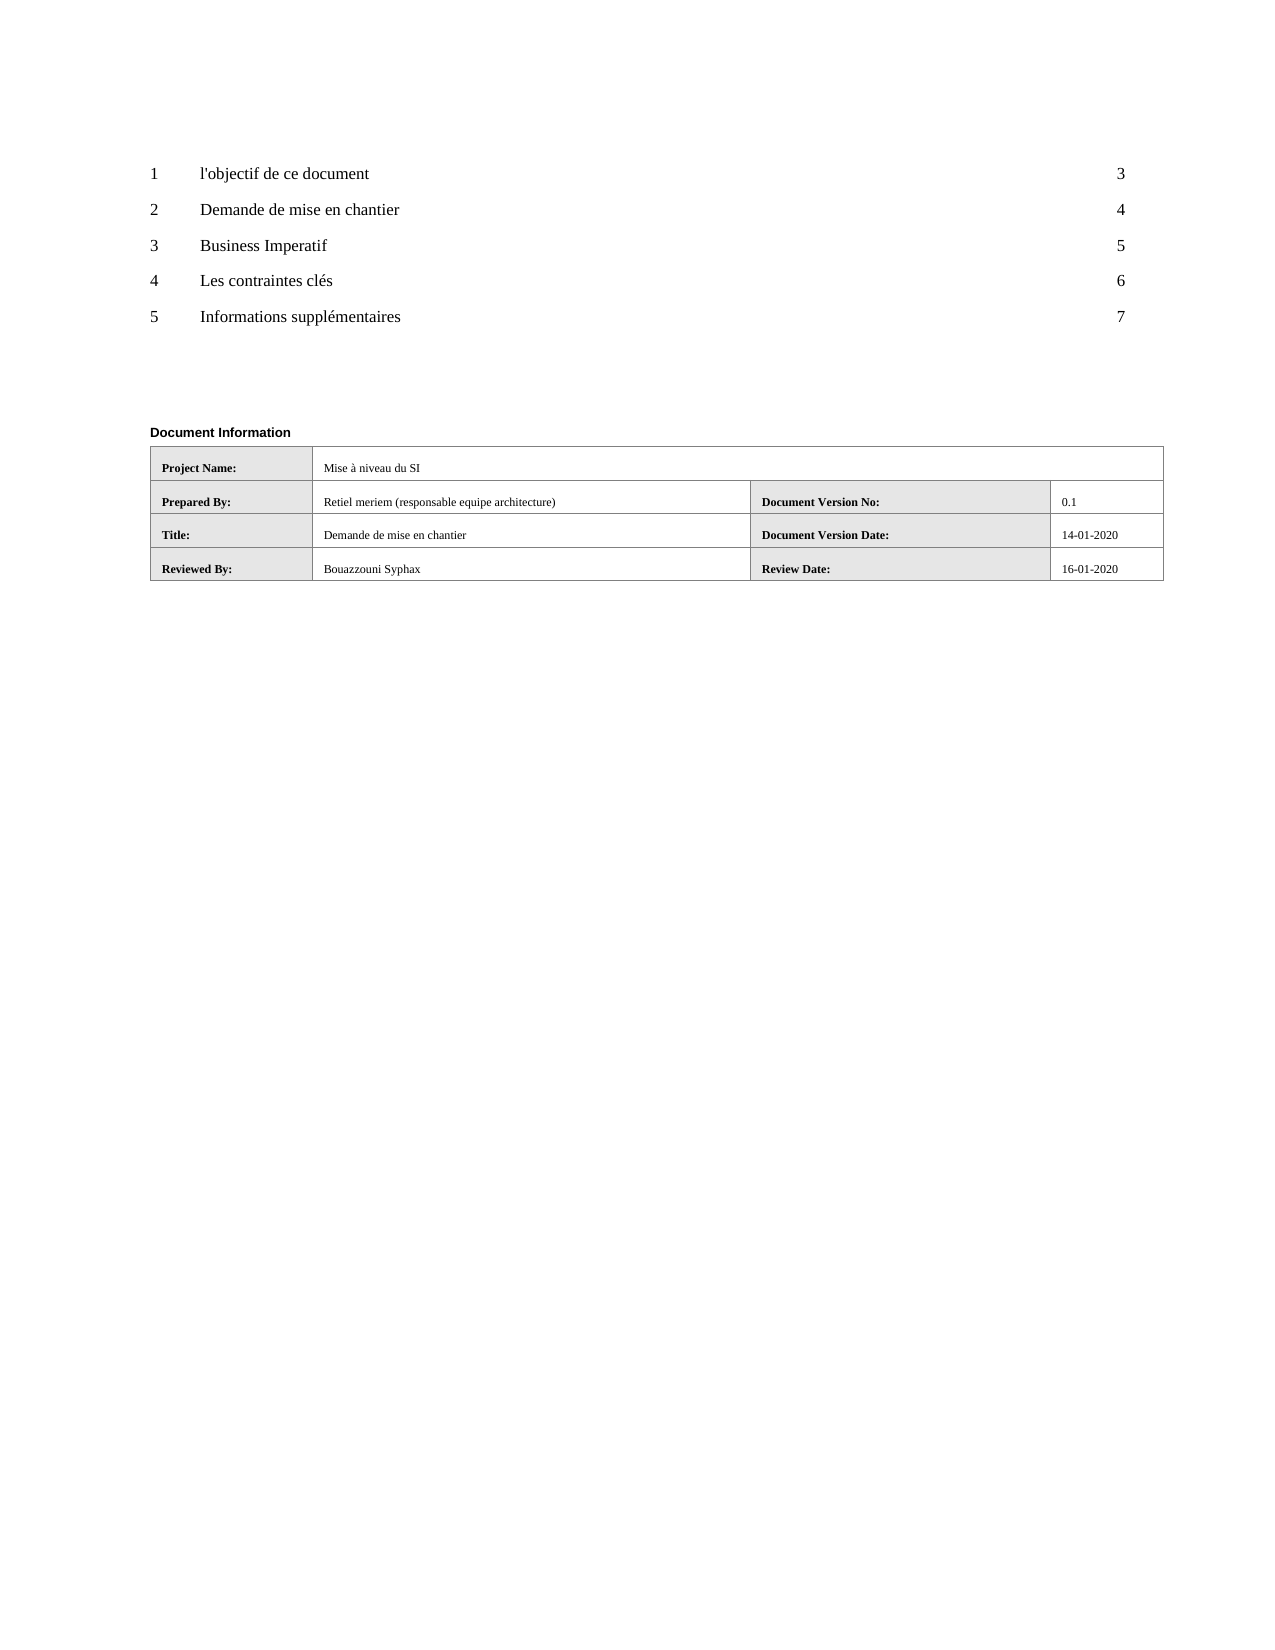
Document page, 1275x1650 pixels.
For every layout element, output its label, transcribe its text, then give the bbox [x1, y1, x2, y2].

table_cell Reviewed By: [151, 548, 312, 580]
text Document Information [150, 414, 1125, 440]
table_cell Bouazzouni Syphax [313, 548, 750, 580]
table_cell Title: [151, 514, 312, 547]
table_cell Prepared By: [151, 481, 312, 513]
table_cell Demande de mise en chantier [313, 514, 750, 547]
table_cell Document Version Date: [751, 514, 1050, 547]
table_header Project Name: [151, 447, 312, 480]
table_cell 16-01-2020 [1051, 548, 1163, 580]
table_cell Retiel meriem (responsable equipe architecture) [313, 481, 750, 513]
table_cell Review Date: [751, 548, 1050, 580]
table_cell Document Version No: [751, 481, 1050, 513]
table_cell 0.1 [1051, 481, 1163, 513]
table_cell 14-01-2020 [1051, 514, 1163, 547]
table_header Mise à niveau du SI [313, 447, 1163, 480]
